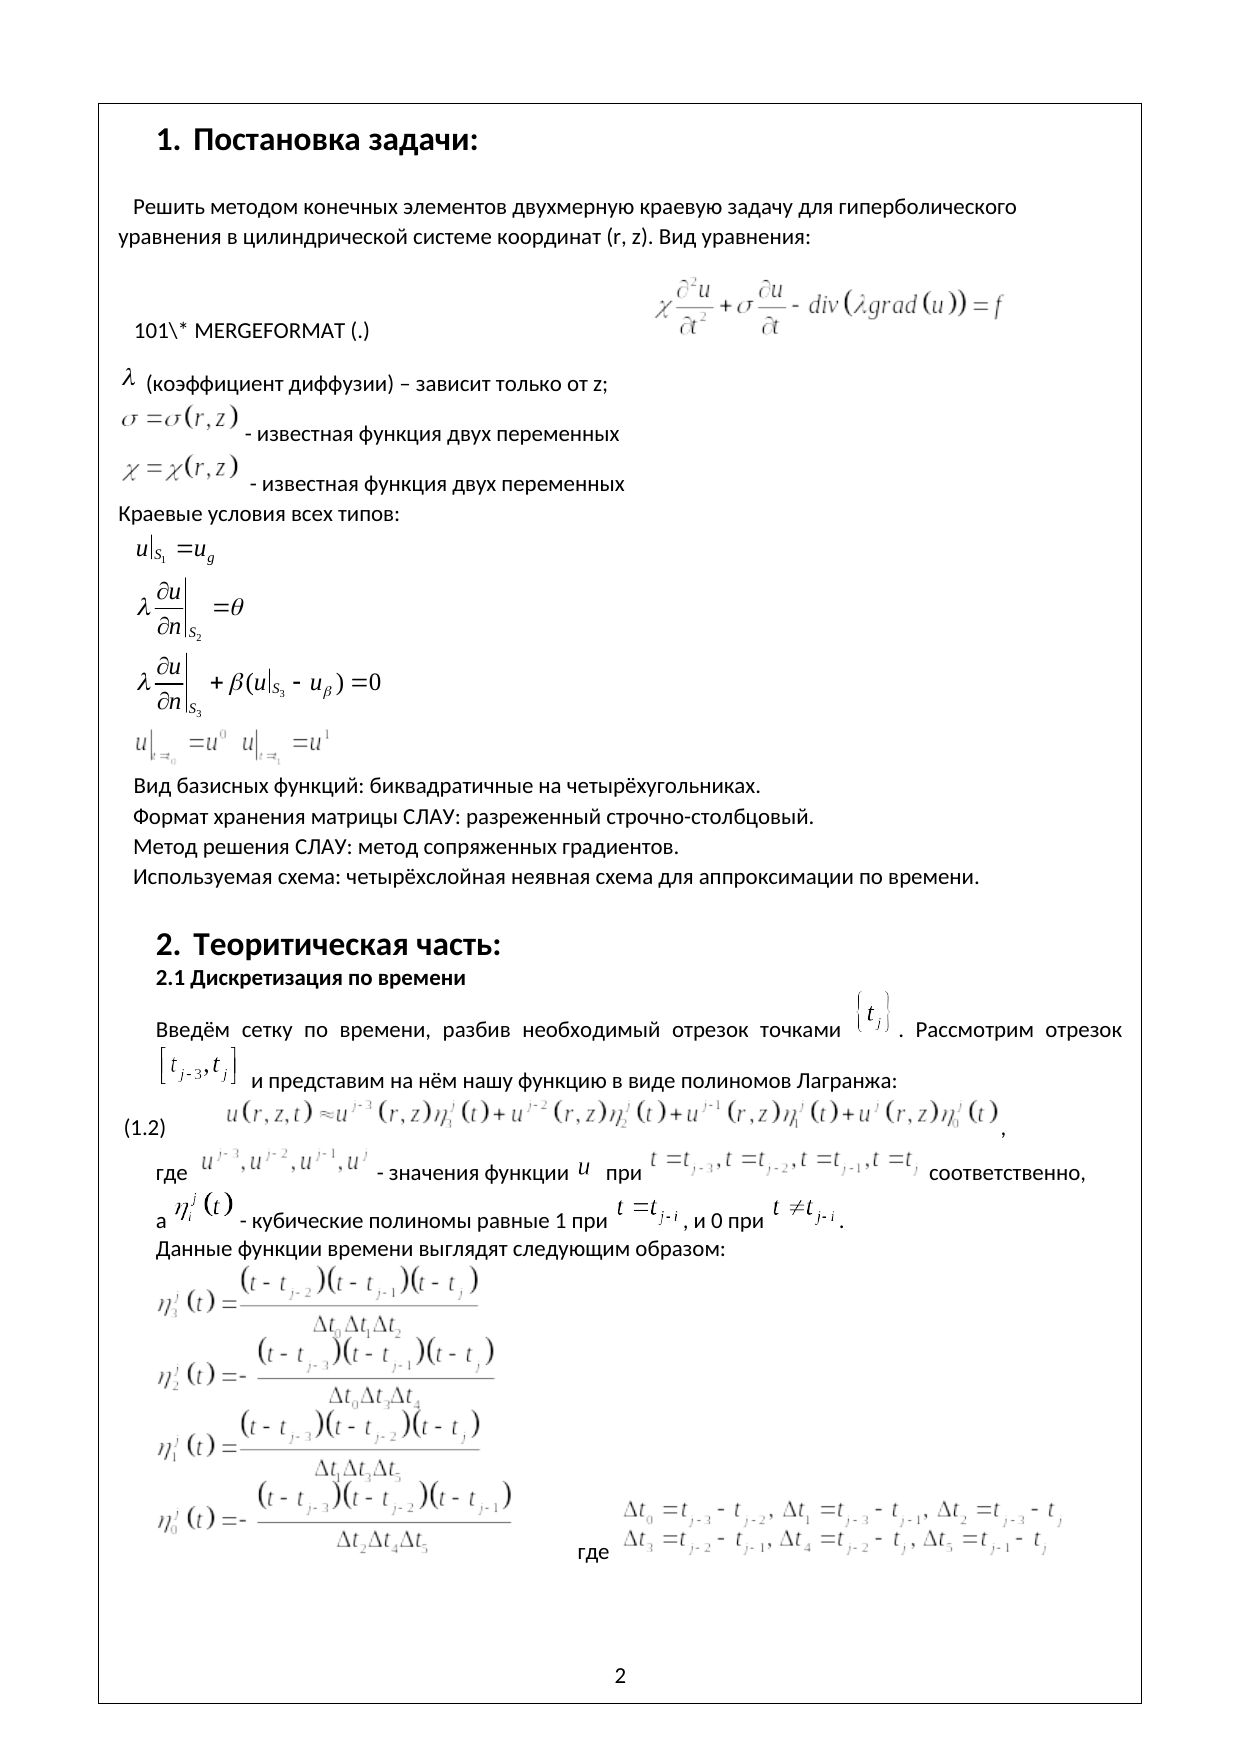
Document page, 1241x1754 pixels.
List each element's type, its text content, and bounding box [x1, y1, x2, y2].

list Теоритическая часть: [156, 923, 1122, 963]
text (коэффициент диффузии) – зависит только от z; [118, 363, 1122, 397]
text Используемая схема: четырёхслойная неявная схема для аппроксимации по времени. [118, 862, 1122, 890]
text Решить методом конечных элементов двухмерную краевую задачу для гиперболического уравнения в цилиндрической системе координат (r, z). Вид уравнения: [118, 192, 1122, 250]
text 2.1 Дискретизация по времени [156, 963, 1122, 991]
text Краевые условия всех типов: [118, 499, 1122, 527]
text а - кубические полиномы равные 1 при , и 0 при . [156, 1186, 1122, 1234]
text (1.2) , [118, 1094, 1122, 1142]
list Постановка задачи: [156, 118, 1122, 159]
text Метод решения СЛАУ: метод сопряженных градиентов. [118, 832, 1122, 860]
text Введём сетку по времени, разбив необходимый отрезок точками . Рассмотрим отрезок и представим на нём нашу функцию в виде полиномов Лагранжа: [156, 991, 1122, 1094]
text где - значения функции при соответственно, [156, 1142, 1122, 1186]
text где [156, 1262, 1122, 1565]
text Данные функции времени выглядят следующим образом: [156, 1234, 1122, 1262]
text - известная функция двух переменных [118, 399, 1122, 447]
text Вид базисных функций: биквадратичные на четырёхугольниках. [118, 772, 1122, 799]
text Формат хранения матрицы СЛАУ: разреженный строчно-столбцовый. [118, 802, 1122, 830]
text - известная функция двух переменных [118, 449, 1122, 497]
